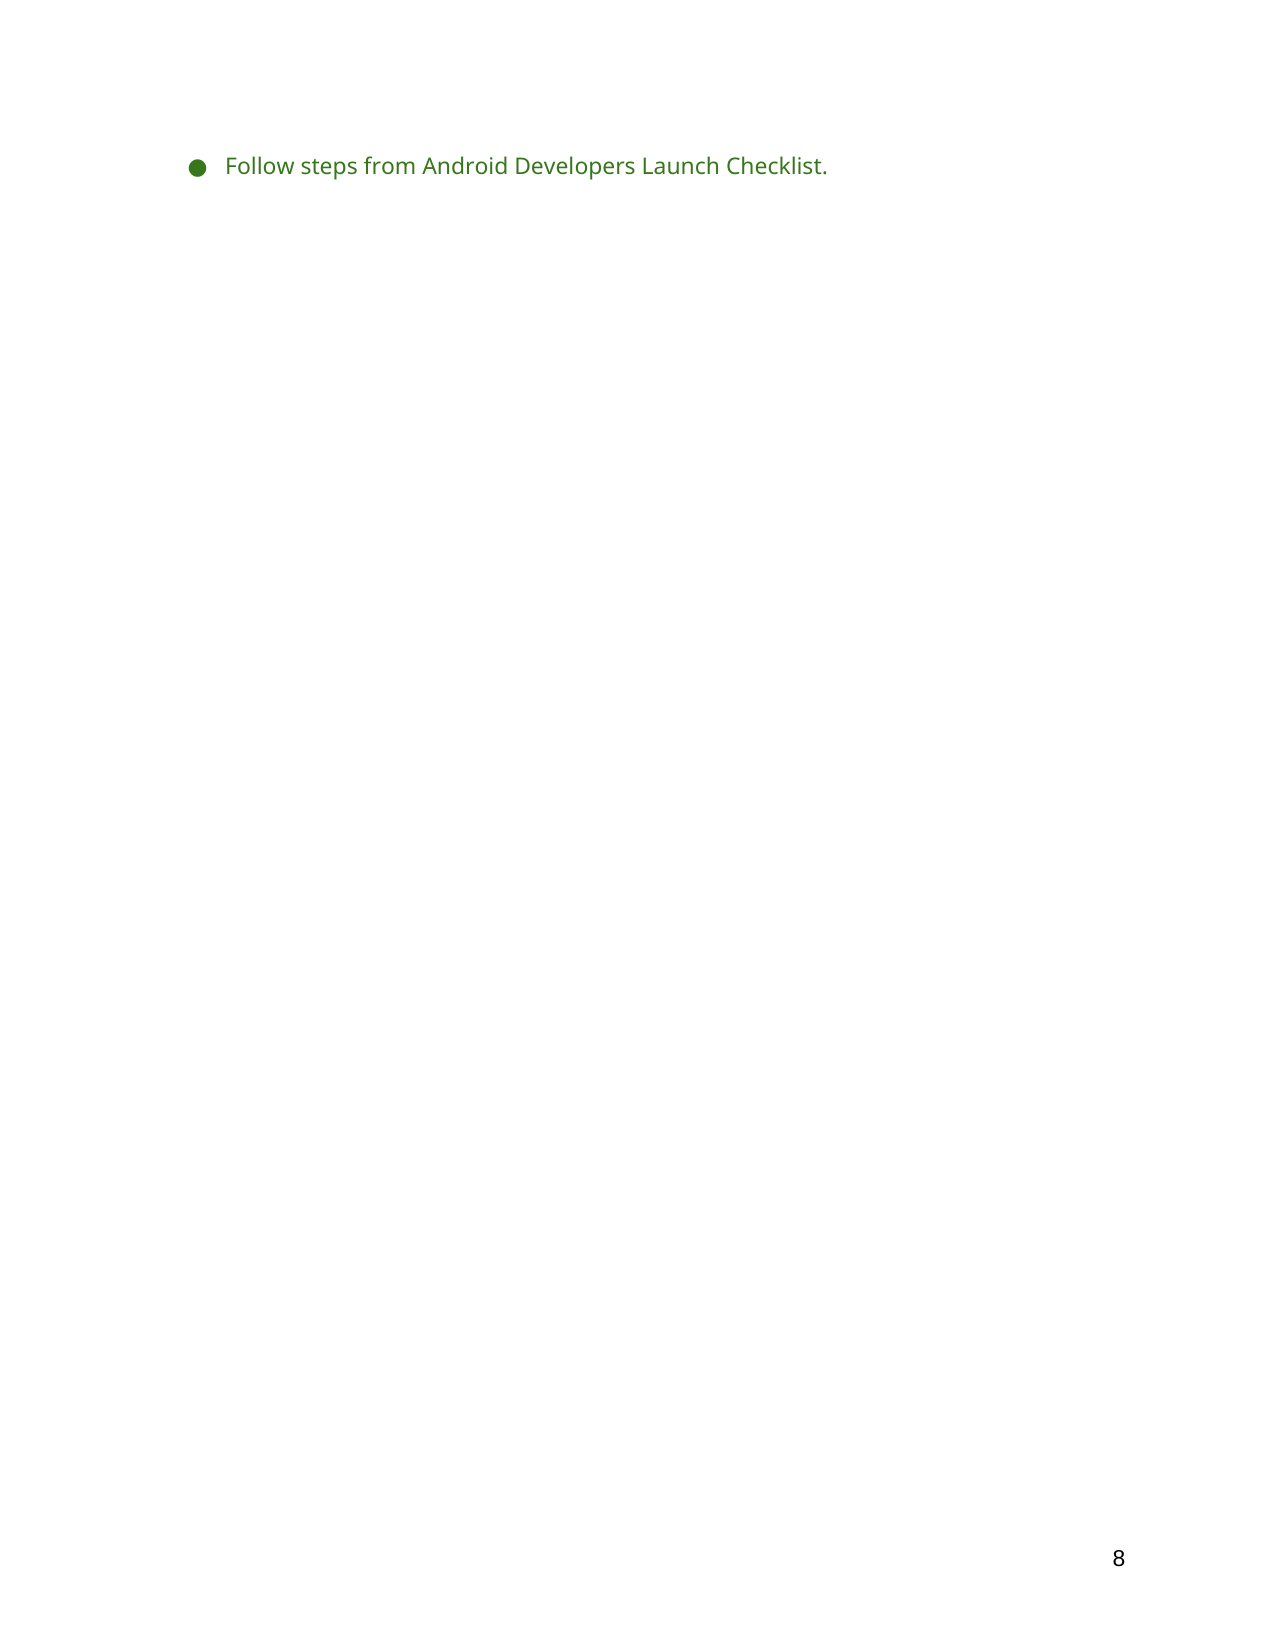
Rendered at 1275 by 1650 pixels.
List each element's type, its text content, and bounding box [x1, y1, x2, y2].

list Follow steps from Android Developers Launch Checklist. [187, 150, 1125, 181]
